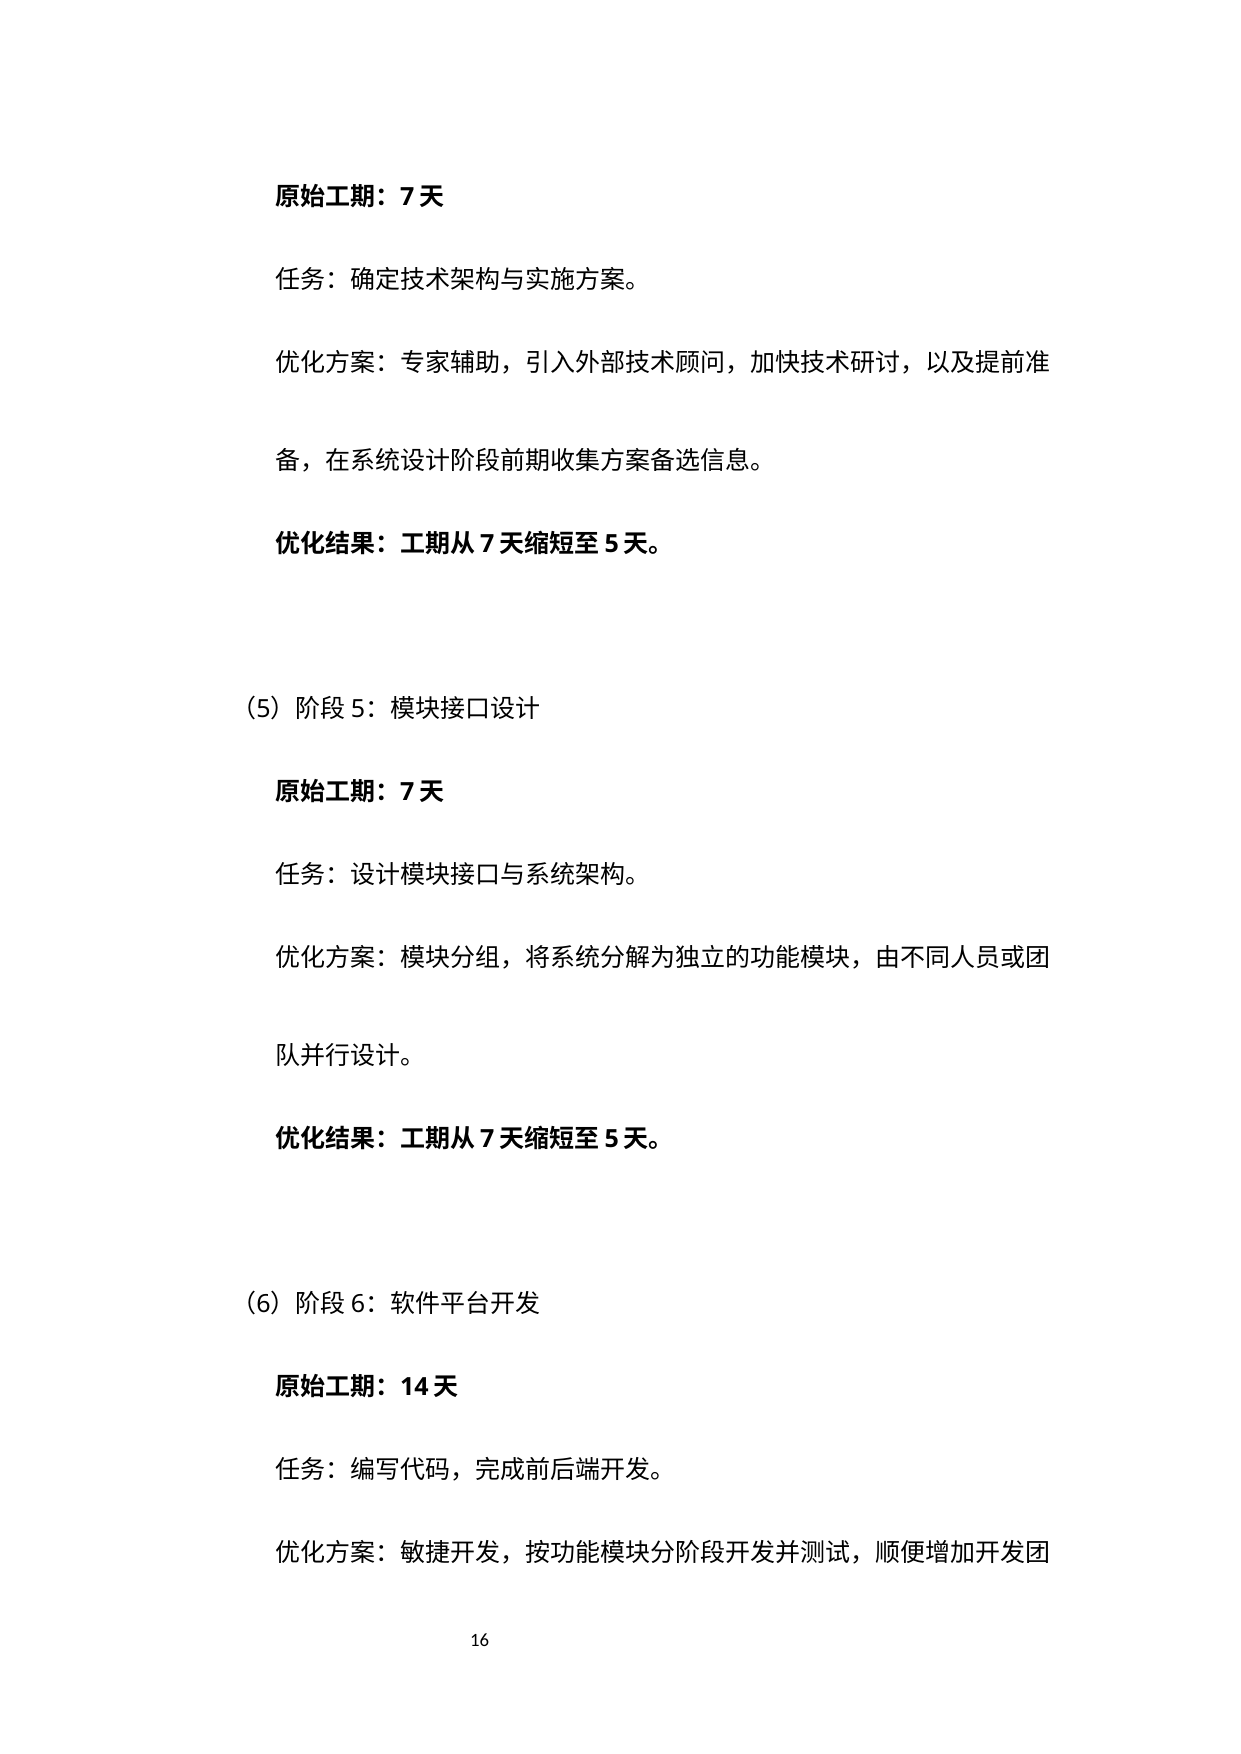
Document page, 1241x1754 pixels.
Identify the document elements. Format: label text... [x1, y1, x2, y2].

text 原始工期：14天 [231, 1352, 1053, 1417]
text 任务：编写代码，完成前后端开发。 [231, 1435, 1053, 1500]
text 优化方案：专家辅助，引入外部技术顾问，加快技术研讨，以及提前准 备，在系统设计阶段前期收集方案备选信息。 [231, 328, 1053, 491]
text （5）阶段5：模块接口设计 [187, 674, 1053, 739]
text 原始工期：7天 [231, 162, 1053, 227]
text 原始工期：7天 [231, 757, 1053, 822]
text 任务：设计模块接口与系统架构。 [231, 840, 1053, 905]
text 任务：确定技术架构与实施方案。 [231, 245, 1053, 310]
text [231, 1518, 1053, 1583]
text 优化结果：工期从7天缩短至5天。 [231, 1104, 1053, 1169]
text 优化方案：模块分组，将系统分解为独立的功能模块，由不同人员或团 队并行设计。 [231, 923, 1053, 1086]
text 优化结果：工期从7天缩短至5天。 [231, 509, 1053, 574]
text （6）阶段6：软件平台开发 [187, 1269, 1053, 1334]
